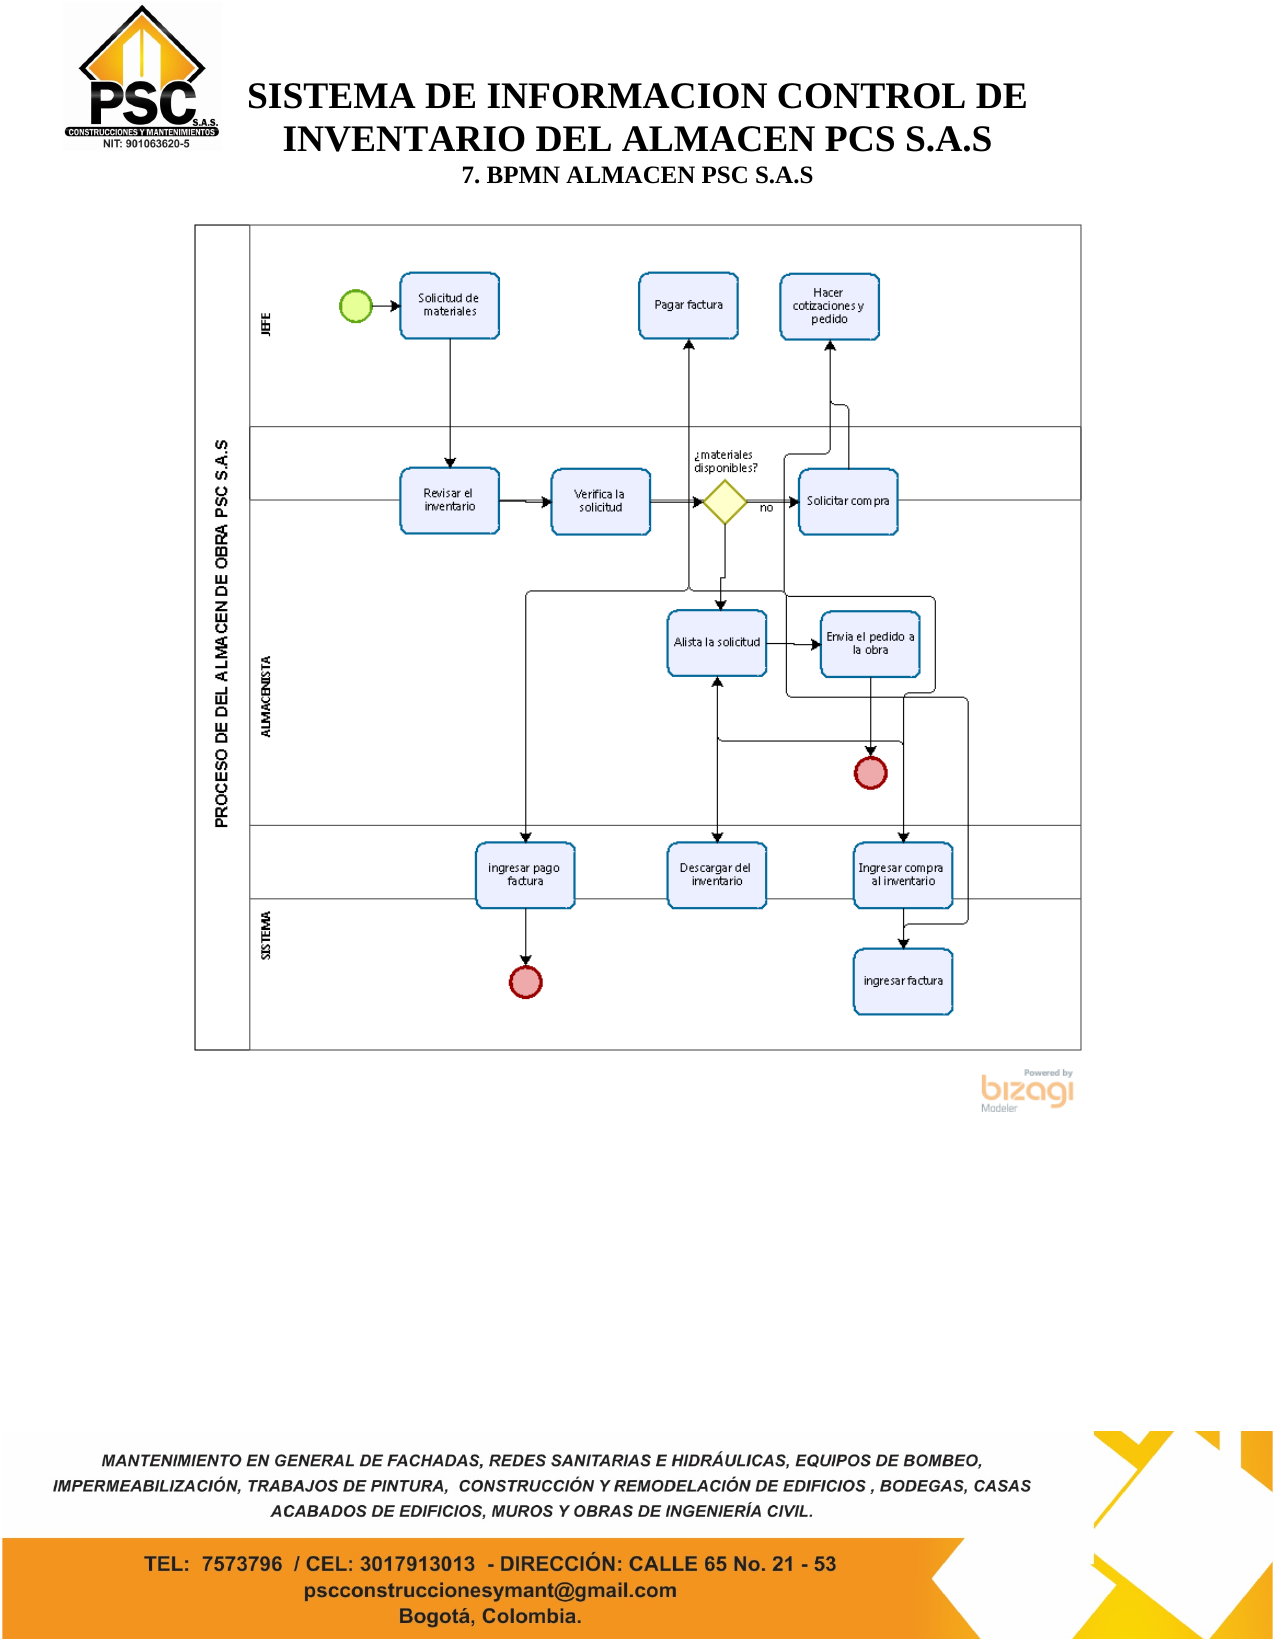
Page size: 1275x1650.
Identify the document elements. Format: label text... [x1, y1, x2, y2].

picture [2, 1431, 1273, 1639]
text 7. BPMN ALMACEN PSC S.A.S [177, 160, 1098, 189]
picture [62, 2, 222, 151]
picture [177, 207, 1098, 1147]
